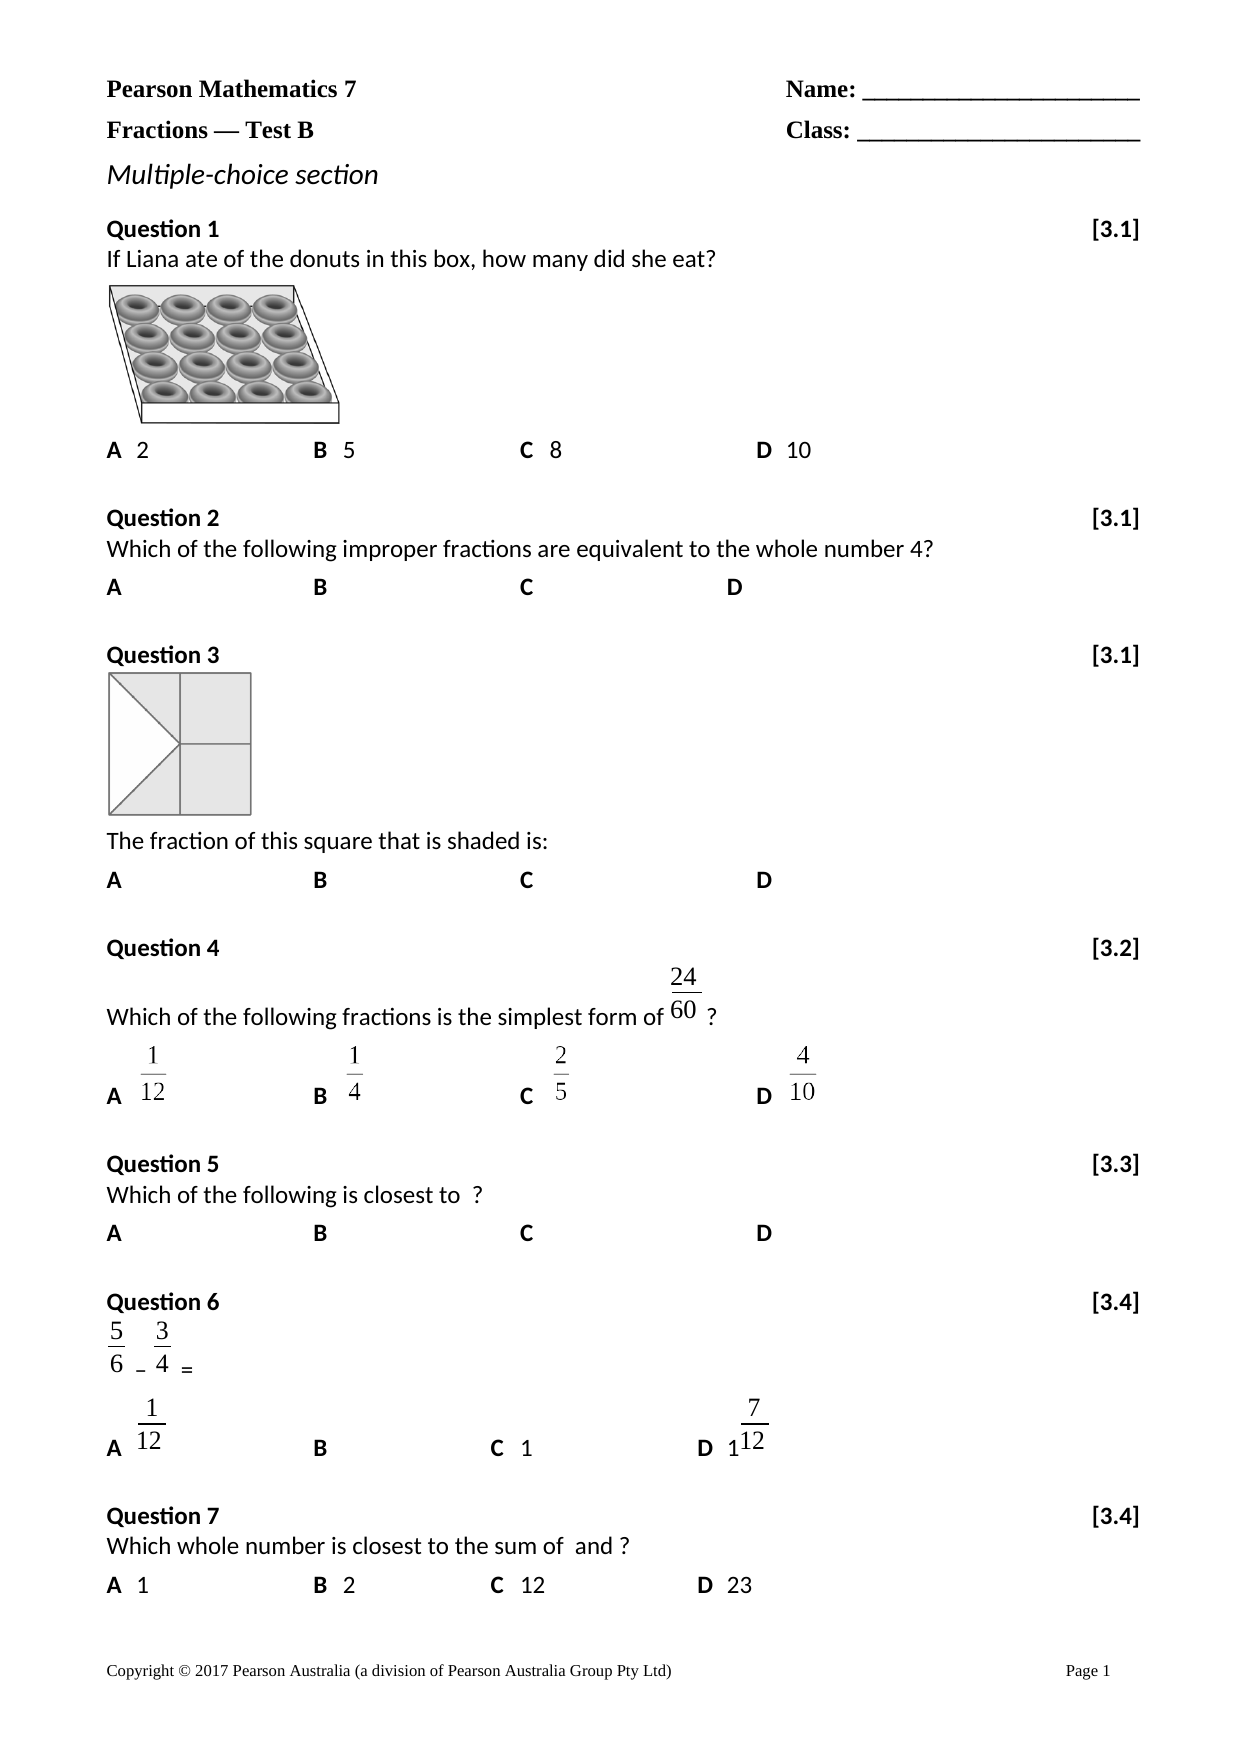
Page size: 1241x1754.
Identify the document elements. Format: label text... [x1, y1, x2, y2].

subtitle Question 5 [3.3] [106, 1148, 1134, 1179]
text A 2 B 5 C 8 D 10 [106, 434, 1134, 465]
text Which of the following fractions is the simplest form of ? [106, 962, 1134, 1031]
subtitle Question 3 [3.1] [106, 639, 1134, 670]
subtitle Question 7 [3.4] [106, 1500, 1134, 1530]
text A 1 B 2 C 12 D 23 [106, 1569, 1134, 1600]
text The fraction of this square that is shaded is: [106, 825, 1134, 855]
text Which whole number is closest to the sum of and ? [106, 1530, 1134, 1561]
text A B C D [106, 1039, 1134, 1111]
text Which of the following is closest to ? [106, 1179, 1134, 1209]
subtitle Question 4 [3.2] [106, 932, 1134, 962]
text A B C D [106, 572, 1134, 602]
text A B C D [106, 1218, 1134, 1248]
subtitle Question 1 [3.1] [106, 213, 1134, 243]
subtitle Multiple-choice section [106, 156, 1134, 192]
text If Liana ate of the donuts in this box, how many did she eat? [106, 243, 1134, 274]
text A B C 1 D 1 [106, 1393, 1134, 1462]
text Which of the following improper fractions are equivalent to the whole number 4? [106, 533, 1134, 563]
text – = [106, 1316, 1134, 1385]
subtitle Question 2 [3.1] [106, 502, 1134, 533]
text A B C D [106, 864, 1134, 894]
subtitle Question 6 [3.4] [106, 1286, 1134, 1316]
